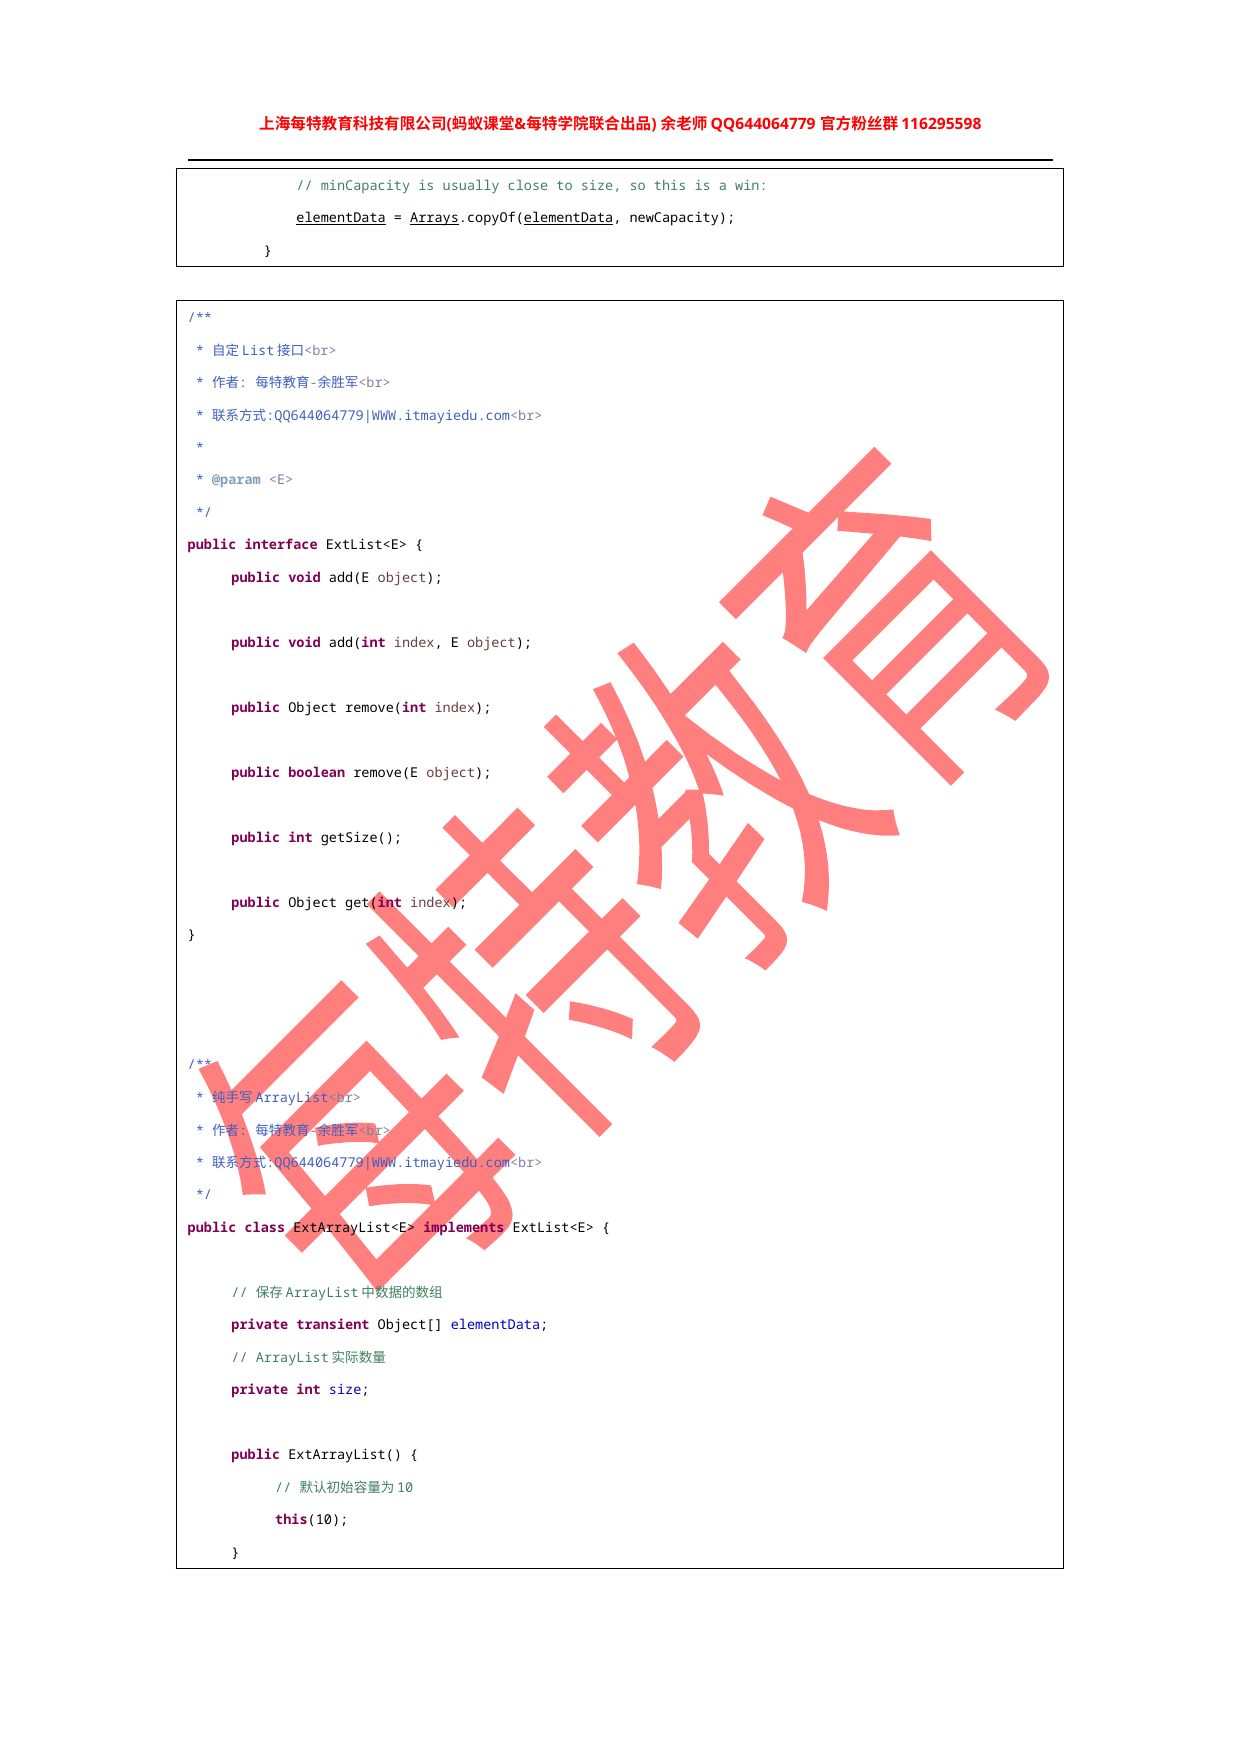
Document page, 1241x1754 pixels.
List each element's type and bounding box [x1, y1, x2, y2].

table_header [177, 169, 1063, 266]
table_header [177, 301, 1063, 1568]
